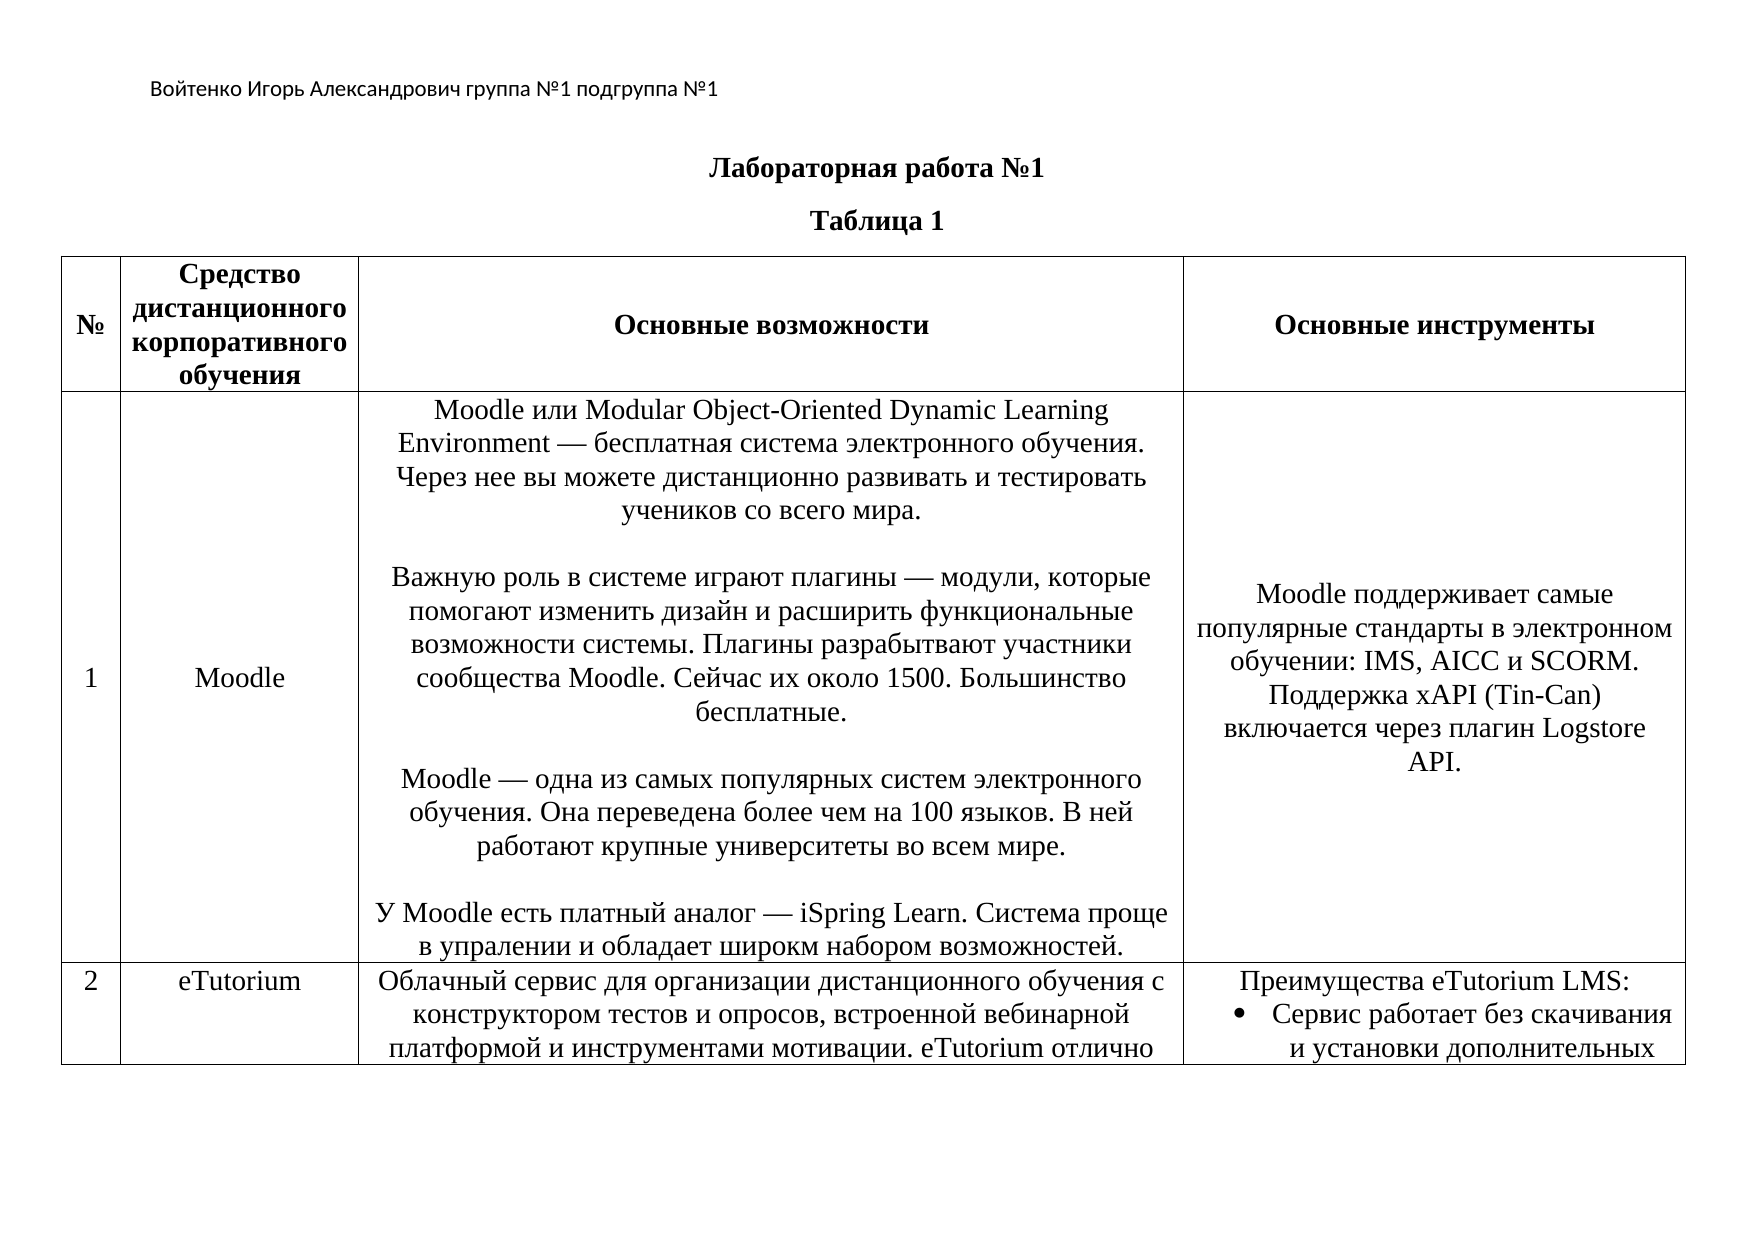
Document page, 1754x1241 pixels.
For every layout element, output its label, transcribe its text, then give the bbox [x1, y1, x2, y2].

table_header № [62, 257, 120, 391]
table_cell Moodle поддерживает самые популярные стандарты в электронном обучении: IMS, AICC и SCORM. Поддержка xAPI (Tin-Can) включается через плагин Logstore API. [1184, 392, 1685, 962]
table_cell Moodle [121, 392, 358, 962]
table_header Средство дистанционного корпоративного обучения [121, 257, 358, 391]
table_cell Moodle или Modular Object-Oriented Dynamic Learning Environment — бесплатная система электронного обучения. Через нее вы можете дистанционно развивать и тестировать учеников со всего мира. Важную роль в системе играют плагины — модули, которые помогают изменить дизайн и расширить функциональные возможности системы. Плагины разрабытвают участники сообщества Moodle. Сейчас их около 1500. Большинство бесплатные. Moodle — одна из самых популярных систем электронного обучения. Она переведена более чем на 100 языков. В ней работают крупные университеты во всем мире. У Moodle есть платный аналог — iSpring Learn. Система проще в упралении и обладает широкм набором возможностей. [359, 392, 1183, 962]
table_header Основные возможности [359, 257, 1183, 391]
table_cell eTutorium [121, 963, 358, 1064]
table_cell 2 [62, 963, 120, 1064]
table_header Основные инструменты [1184, 257, 1685, 391]
table_cell 1 [62, 392, 120, 962]
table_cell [1184, 963, 1685, 1064]
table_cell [359, 963, 1183, 1064]
text Таблица 1 [150, 203, 1604, 236]
text Лабораторная работа №1 [150, 150, 1604, 183]
